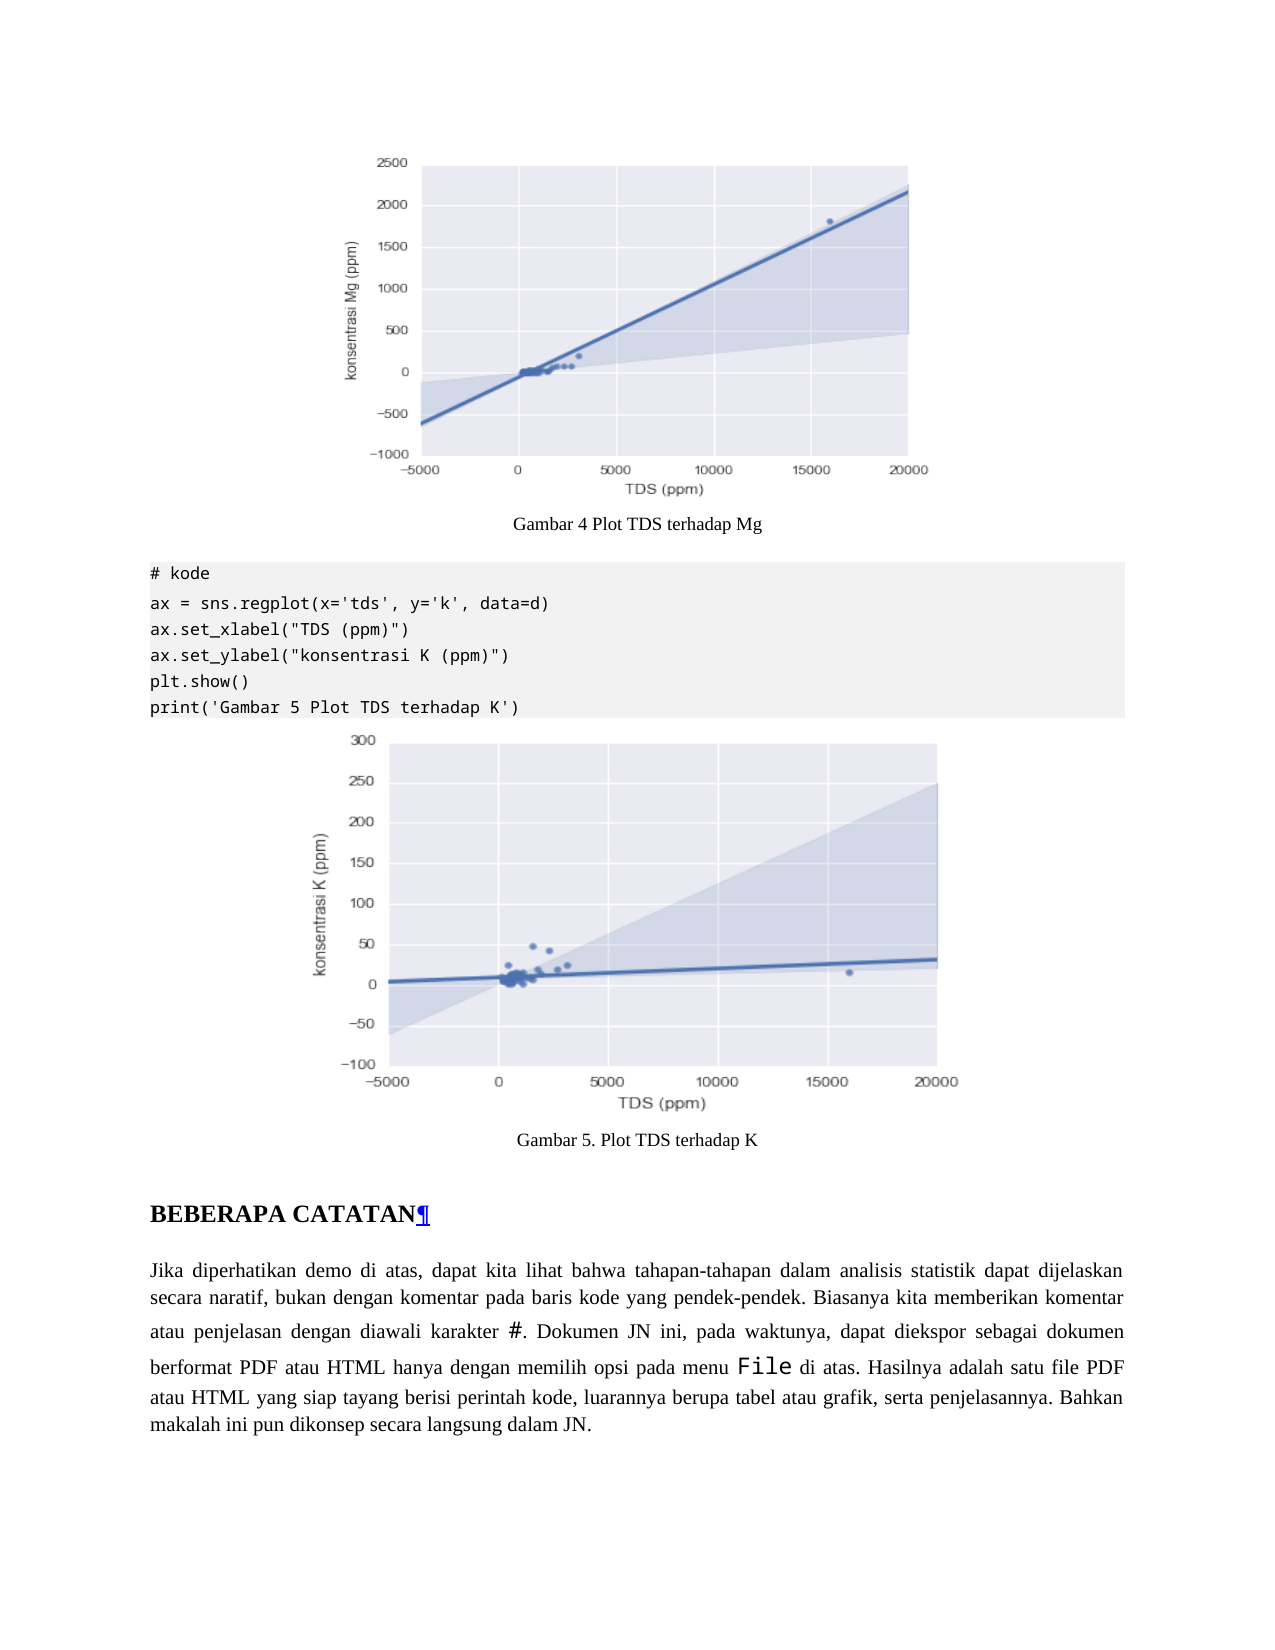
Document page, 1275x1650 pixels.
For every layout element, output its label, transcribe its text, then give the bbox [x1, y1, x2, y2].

subtitle Beberapa catatan¶ [150, 1199, 1125, 1228]
text # kode [150, 562, 1125, 584]
text Gambar 5. Plot TDS terhadap K [150, 1129, 1125, 1151]
text Gambar 4 Plot TDS terhadap Mg [150, 513, 1125, 534]
text ax = sns.regplot(x='tds', y='k', data=d) ax.set_xlabel("TDS (ppm)") ax.set_ylabel("konsentrasi K (ppm)") plt.show() print('Gambar 5 Plot TDS terhadap K') [150, 592, 1125, 718]
picture [336, 150, 939, 506]
picture [303, 725, 972, 1122]
text Jika diperhatikan demo di atas, dapat kita lihat bahwa tahapan-tahapan dalam analisis statistik dapat dijelaskan secara naratif, bukan dengan komentar pada baris kode yang pendek-pendek. Biasanya kita memberikan komentar atau penjelasan dengan diawali karakter #. Dokumen JN ini, pada waktunya, dapat diekspor sebagai dokumen berformat PDF atau HTML hanya dengan memilih opsi pada menu File di atas. Hasilnya adalah satu file PDF atau HTML yang siap tayang berisi perintah kode, luarannya berupa tabel atau grafik, serta penjelasannya. Bahkan makalah ini pun dikonsep secara langsung dalam JN. [150, 1258, 1125, 1436]
